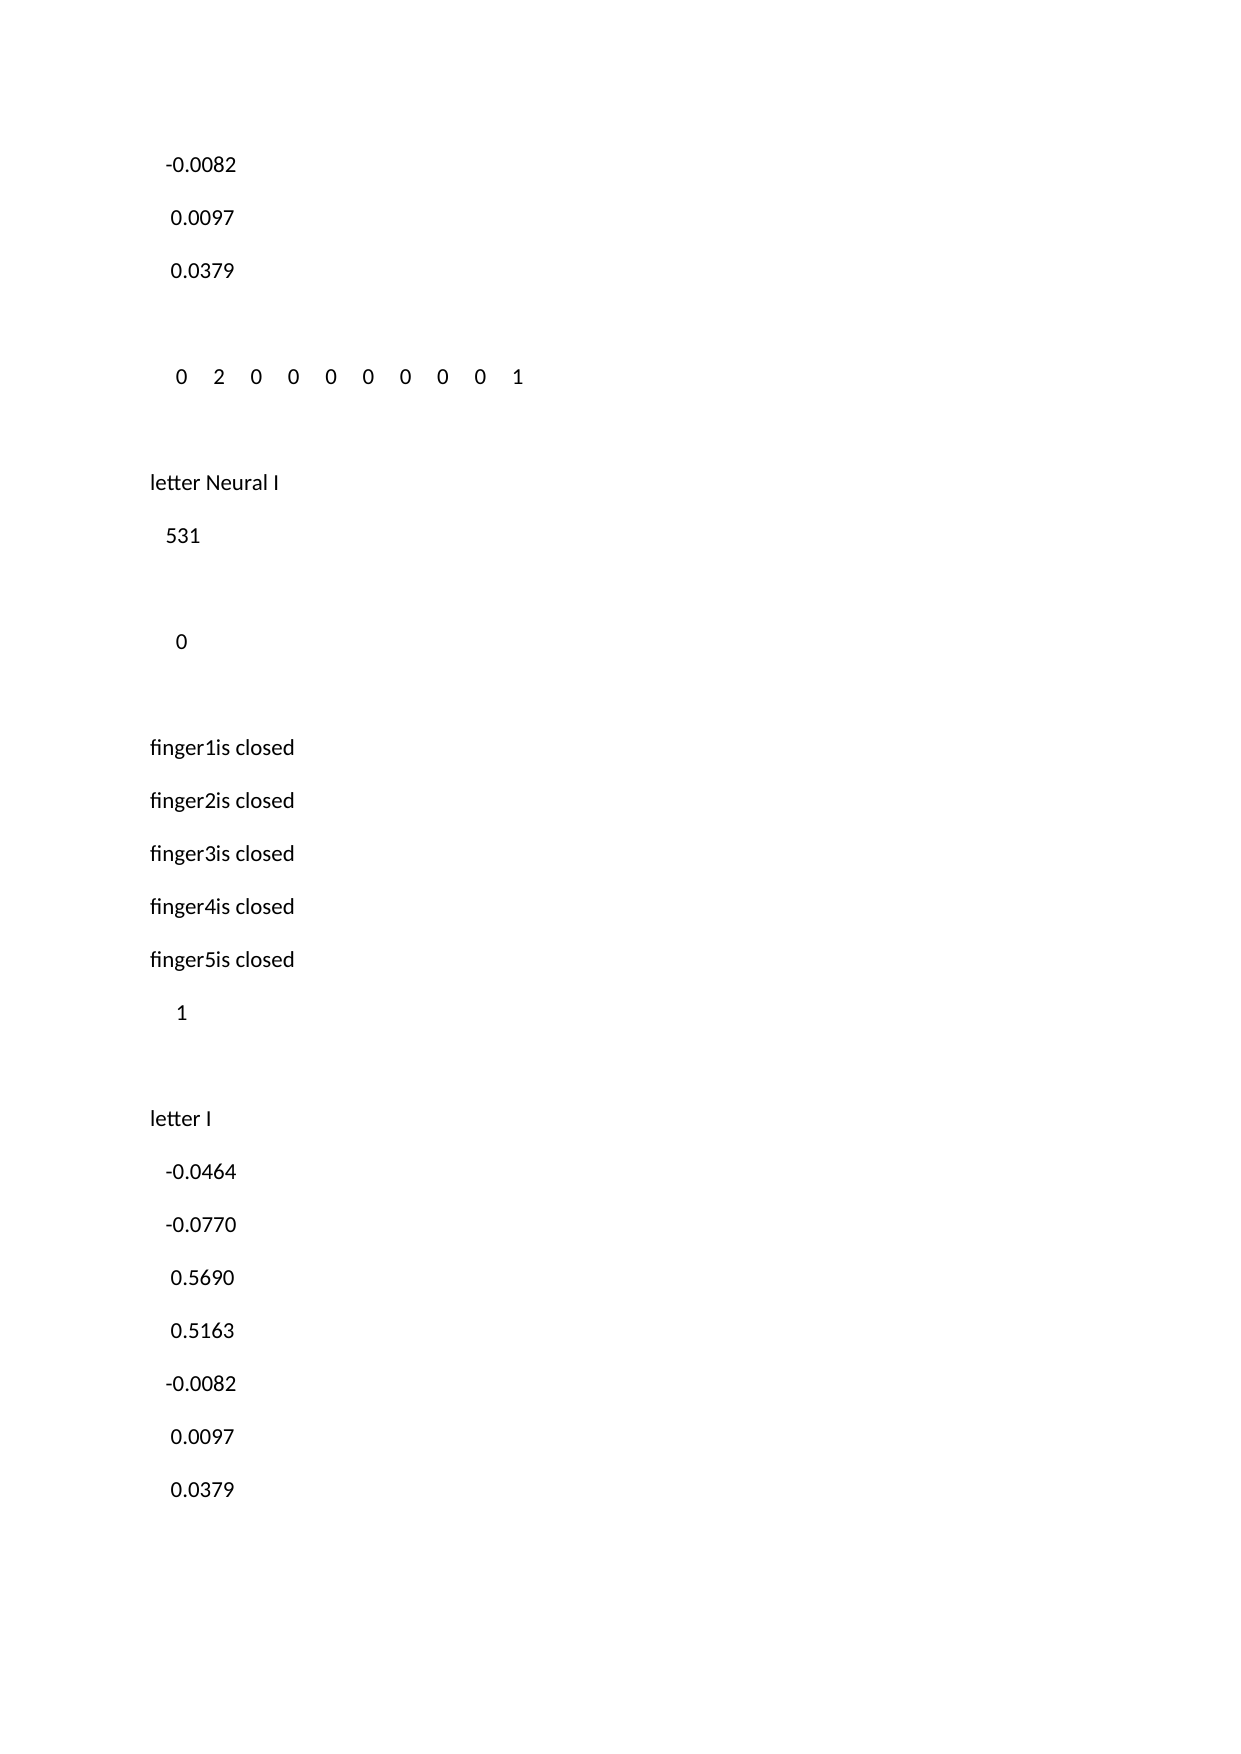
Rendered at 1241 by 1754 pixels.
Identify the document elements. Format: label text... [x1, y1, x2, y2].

text 531 [150, 521, 1090, 549]
text 0.5163 [150, 1316, 1090, 1344]
text 0.0379 [150, 1476, 1090, 1503]
text -0.0082 [150, 150, 1090, 178]
text 0.0097 [150, 1422, 1090, 1451]
text letter I [150, 1104, 1090, 1132]
text 1 [150, 998, 1090, 1026]
text letter Neural I [150, 468, 1090, 496]
text 0 2 0 0 0 0 0 0 0 1 [150, 362, 1090, 390]
text finger4is closed [150, 892, 1090, 920]
text finger3is closed [150, 839, 1090, 867]
text finger2is closed [150, 786, 1090, 814]
text finger1is closed [150, 733, 1090, 761]
text finger5is closed [150, 945, 1090, 973]
text 0 [150, 627, 1090, 655]
text -0.0464 [150, 1157, 1090, 1185]
text -0.0082 [150, 1369, 1090, 1397]
text 0.5690 [150, 1263, 1090, 1291]
text 0.0097 [150, 203, 1090, 231]
text 0.0379 [150, 256, 1090, 284]
text -0.0770 [150, 1210, 1090, 1238]
